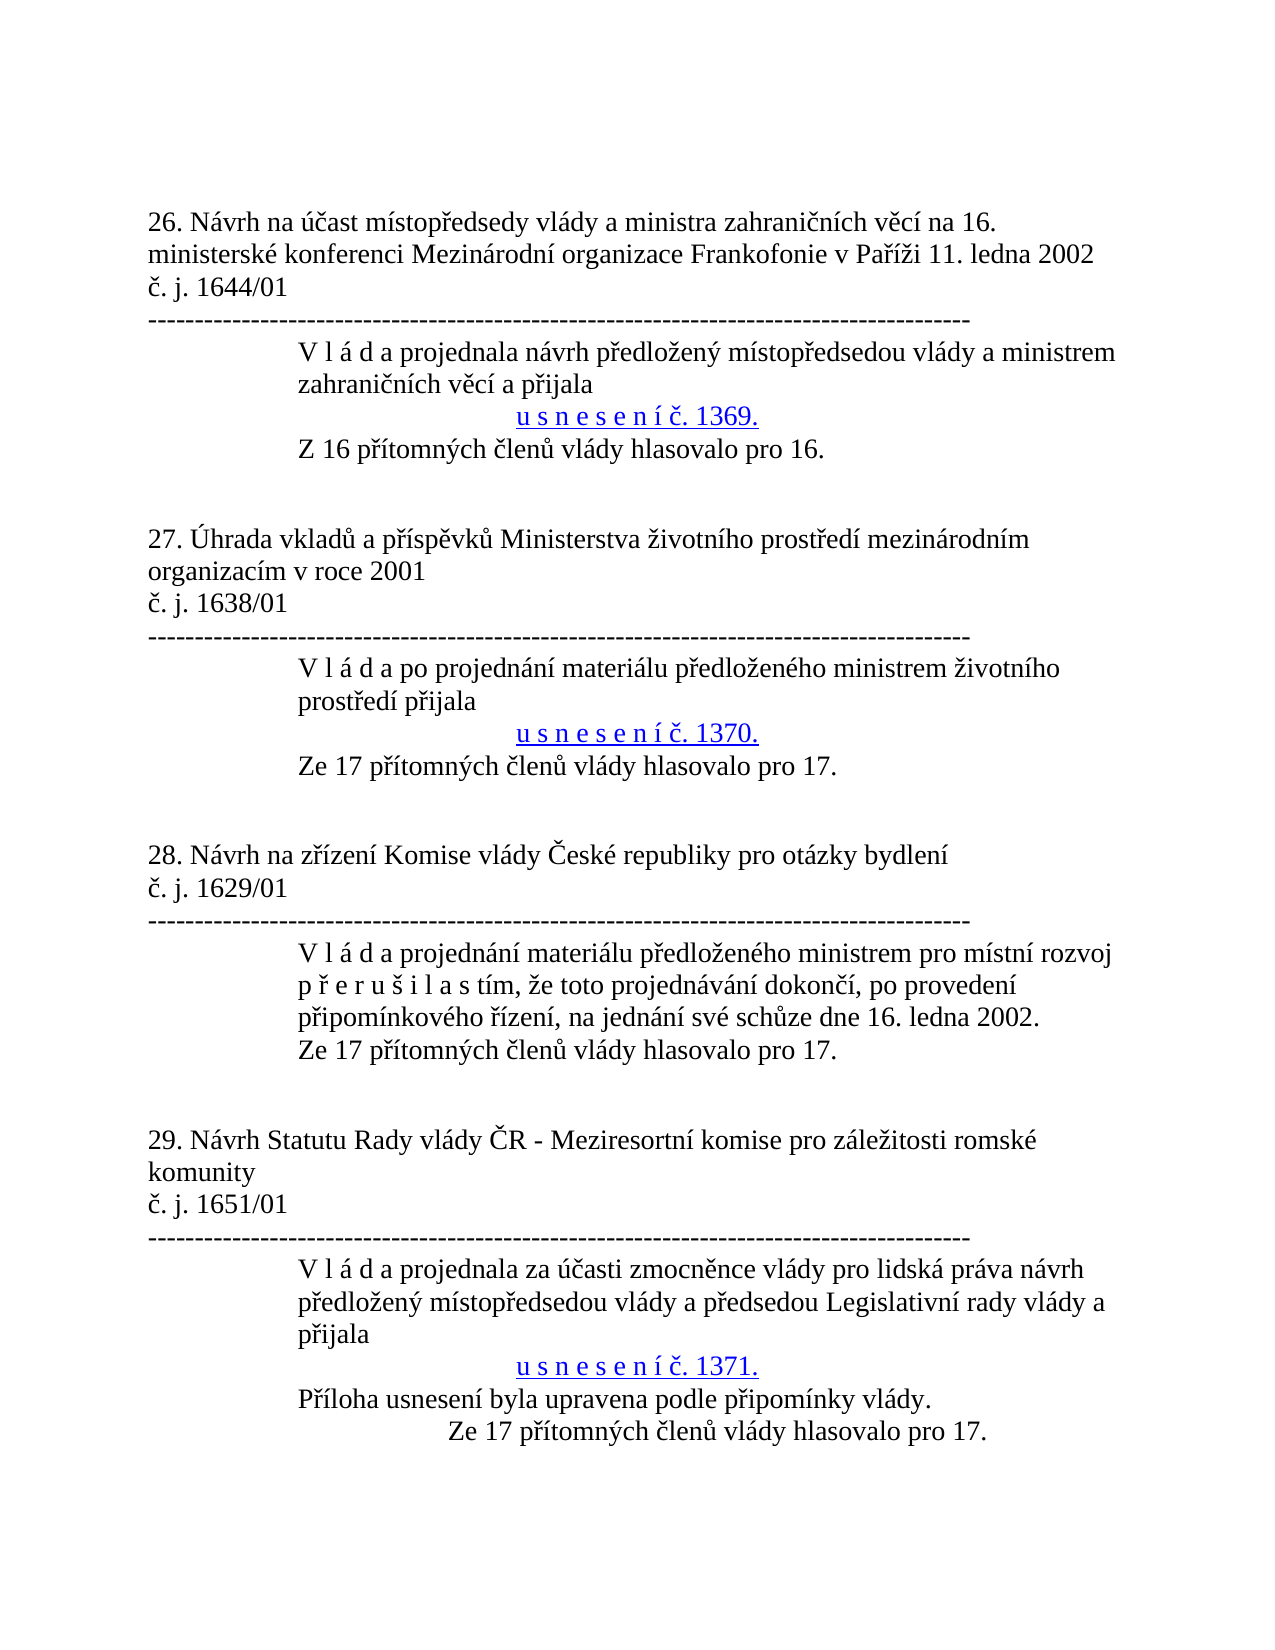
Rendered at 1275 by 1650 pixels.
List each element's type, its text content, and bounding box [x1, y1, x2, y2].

text V l á d a projednání materiálu předloženého ministrem pro místní rozvoj p ř e r u š i l a s tím, že toto projednávání dokončí, po provedení připomínkového řízení, na jednání své schůze dne 16. ledna 2002. [298, 936, 1127, 1033]
text Příloha usnesení byla upravena podle připomínky vlády. [298, 1382, 1127, 1414]
text u s n e s e n í č. 1371. [148, 1349, 1127, 1382]
text 26. Návrh na účast místopředsedy vlády a ministra zahraničních věcí na 16. ministerské konferenci Mezinárodní organizace Frankofonie v Paříži 11. ledna 2002 č. j. 1644/01 ---------------------------------------------------------------------------------------- [148, 148, 1127, 335]
text V l á d a projednala návrh předložený místopředsedou vlády a ministrem zahraničních věcí a přijala [298, 335, 1127, 399]
text u s n e s e n í č. 1369. [148, 399, 1127, 432]
text Ze 17 přítomných členů vlády hlasovalo pro 17. [298, 1033, 1127, 1065]
text u s n e s e n í č. 1370. [148, 716, 1127, 748]
text V l á d a projednala za účasti zmocněnce vlády pro lidská práva návrh předložený místopředsedou vlády a předsedou Legislativní rady vlády a přijala [298, 1252, 1127, 1349]
text V l á d a po projednání materiálu předloženého ministrem životního prostředí přijala [298, 651, 1127, 716]
text 29. Návrh Statutu Rady vlády ČR - Meziresortní komise pro záležitosti romské komunity č. j. 1651/01 ---------------------------------------------------------------------------------------- [148, 1065, 1127, 1252]
text Z 16 přítomných členů vlády hlasovalo pro 16. [298, 432, 1127, 464]
text 28. Návrh na zřízení Komise vlády České republiky pro otázky bydlení č. j. 1629/01 ---------------------------------------------------------------------------------------- [148, 781, 1127, 936]
text Ze 17 přítomných členů vlády hlasovalo pro 17. [448, 1414, 1127, 1447]
text Ze 17 přítomných členů vlády hlasovalo pro 17. [298, 748, 1127, 781]
text 27. Úhrada vkladů a příspěvků Ministerstva životního prostředí mezinárodním organizacím v roce 2001 č. j. 1638/01 ---------------------------------------------------------------------------------------- [148, 464, 1127, 651]
